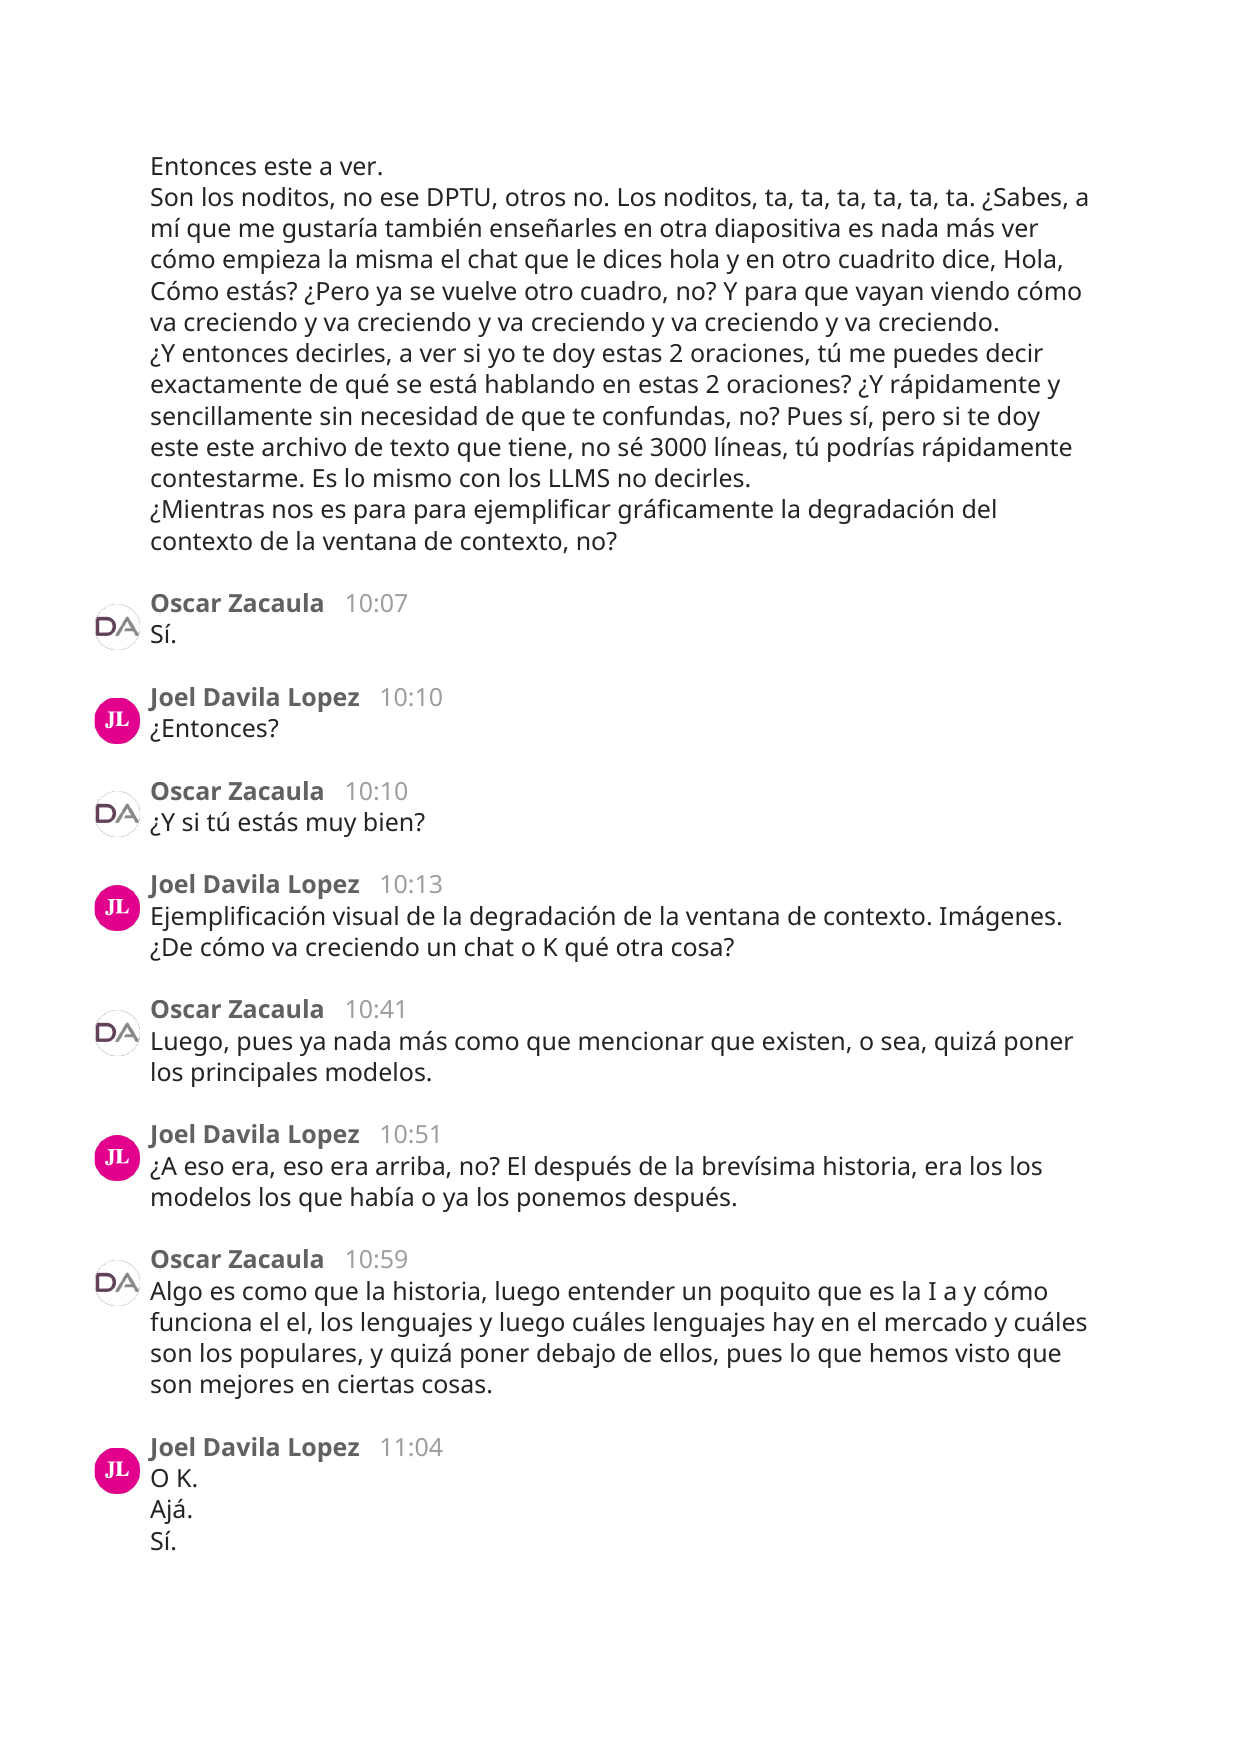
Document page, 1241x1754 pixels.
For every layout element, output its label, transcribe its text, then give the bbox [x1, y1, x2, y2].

text Oscar Zacaula 10:07 Sí. [150, 556, 1090, 650]
text Joel Davila Lopez 10:10 ¿Entonces? [150, 650, 1090, 744]
picture [94, 604, 140, 650]
text Oscar Zacaula 10:59 Algo es como que la historia, luego entender un poquito que es la I a y cómo funciona el el, los lenguajes y luego cuáles lenguajes hay en el mercado y cuáles son los populares, y quizá poner debajo de ellos, pues lo que hemos visto que son mejores en ciertas cosas. [150, 1212, 1090, 1400]
picture [94, 1135, 140, 1181]
picture [94, 1448, 140, 1494]
picture [94, 1260, 140, 1306]
text Joel Davila Lopez 10:51 ¿A eso era, eso era arriba, no? El después de la brevísima historia, era los los modelos los que había o ya los ponemos después. [150, 1087, 1090, 1212]
picture [94, 791, 140, 837]
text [150, 150, 1090, 556]
picture [94, 698, 140, 744]
text Oscar Zacaula 10:41 Luego, pues ya nada más como que mencionar que existen, o sea, quizá poner los principales modelos. [150, 962, 1090, 1087]
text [150, 1400, 1090, 1556]
text Joel Davila Lopez 10:13 Ejemplificación visual de la degradación de la ventana de contexto. Imágenes. ¿De cómo va creciendo un chat o K qué otra cosa? [150, 837, 1090, 962]
picture [94, 885, 140, 931]
picture [94, 1010, 140, 1056]
text Oscar Zacaula 10:10 ¿Y si tú estás muy bien? [150, 744, 1090, 837]
